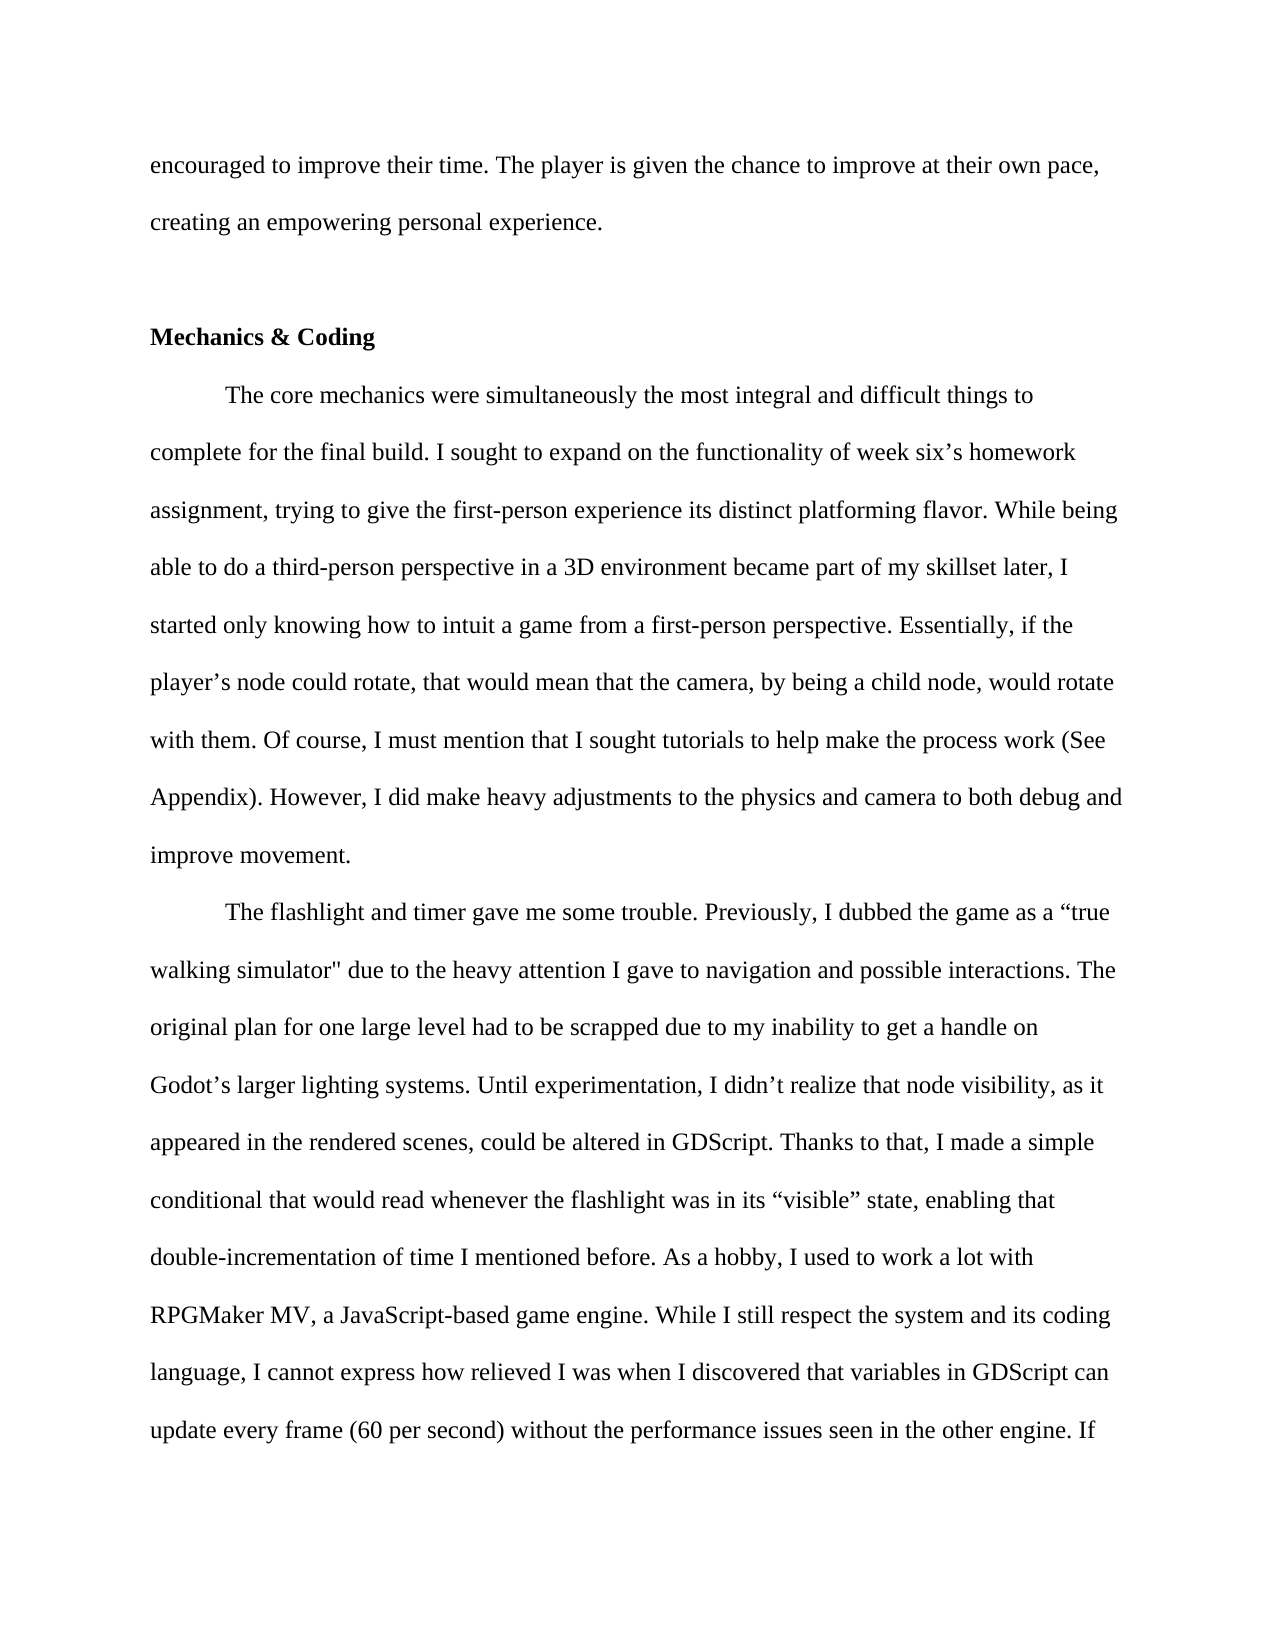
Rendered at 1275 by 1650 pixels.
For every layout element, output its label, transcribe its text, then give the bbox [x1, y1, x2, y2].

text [150, 897, 1125, 1444]
text Mechanics & Coding [150, 322, 1125, 351]
text The core mechanics were simultaneously the most integral and difficult things to complete for the final build. I sought to expand on the functionality of week six’s homework assignment, trying to give the first-person experience its distinct platforming flavor. While being able to do a third-person perspective in a 3D environment became part of my skillset later, I started only knowing how to intuit a game from a first-person perspective. Essentially, if the player’s node could rotate, that would mean that the camera, by being a child node, would rotate with them. Of course, I must mention that I sought tutorials to help make the process work (See Appendix). However, I did make heavy adjustments to the physics and camera to both debug and improve movement. [150, 380, 1125, 869]
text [150, 150, 1125, 236]
